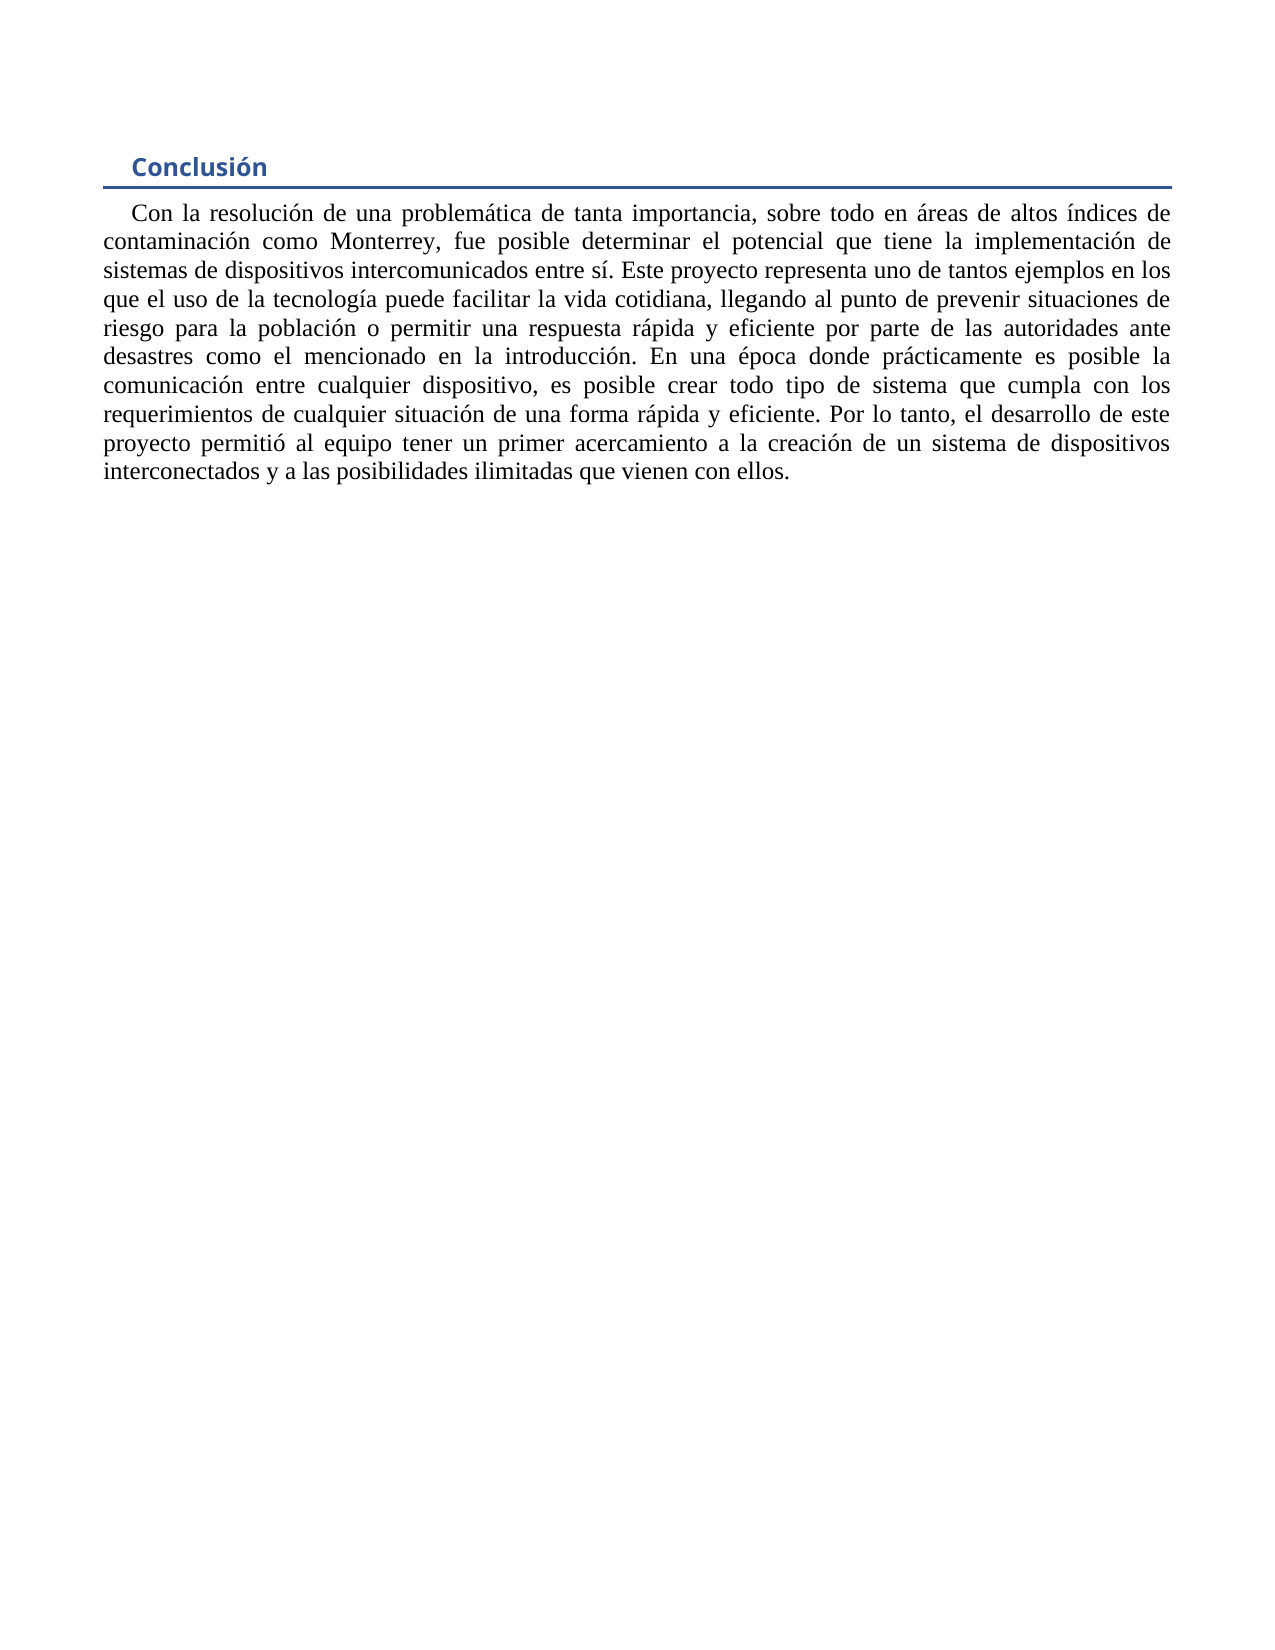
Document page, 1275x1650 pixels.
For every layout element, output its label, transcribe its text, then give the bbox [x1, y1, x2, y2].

subtitle Conclusión [103, 150, 1172, 186]
text Con la resolución de una problemática de tanta importancia, sobre todo en áreas de altos índices de contaminación como Monterrey, fue posible determinar el potencial que tiene la implementación de sistemas de dispositivos intercomunicados entre sí. Este proyecto representa uno de tantos ejemplos en los que el uso de la tecnología puede facilitar la vida cotidiana, llegando al punto de prevenir situaciones de riesgo para la población o permitir una respuesta rápida y eficiente por parte de las autoridades ante desastres como el mencionado en la introducción. En una época donde prácticamente es posible la comunicación entre cualquier dispositivo, es posible crear todo tipo de sistema que cumpla con los requerimientos de cualquier situación de una forma rápida y eficiente. Por lo tanto, el desarrollo de este proyecto permitió al equipo tener un primer acercamiento a la creación de un sistema de dispositivos interconectados y a las posibilidades ilimitadas que vienen con ellos. [103, 198, 1172, 485]
